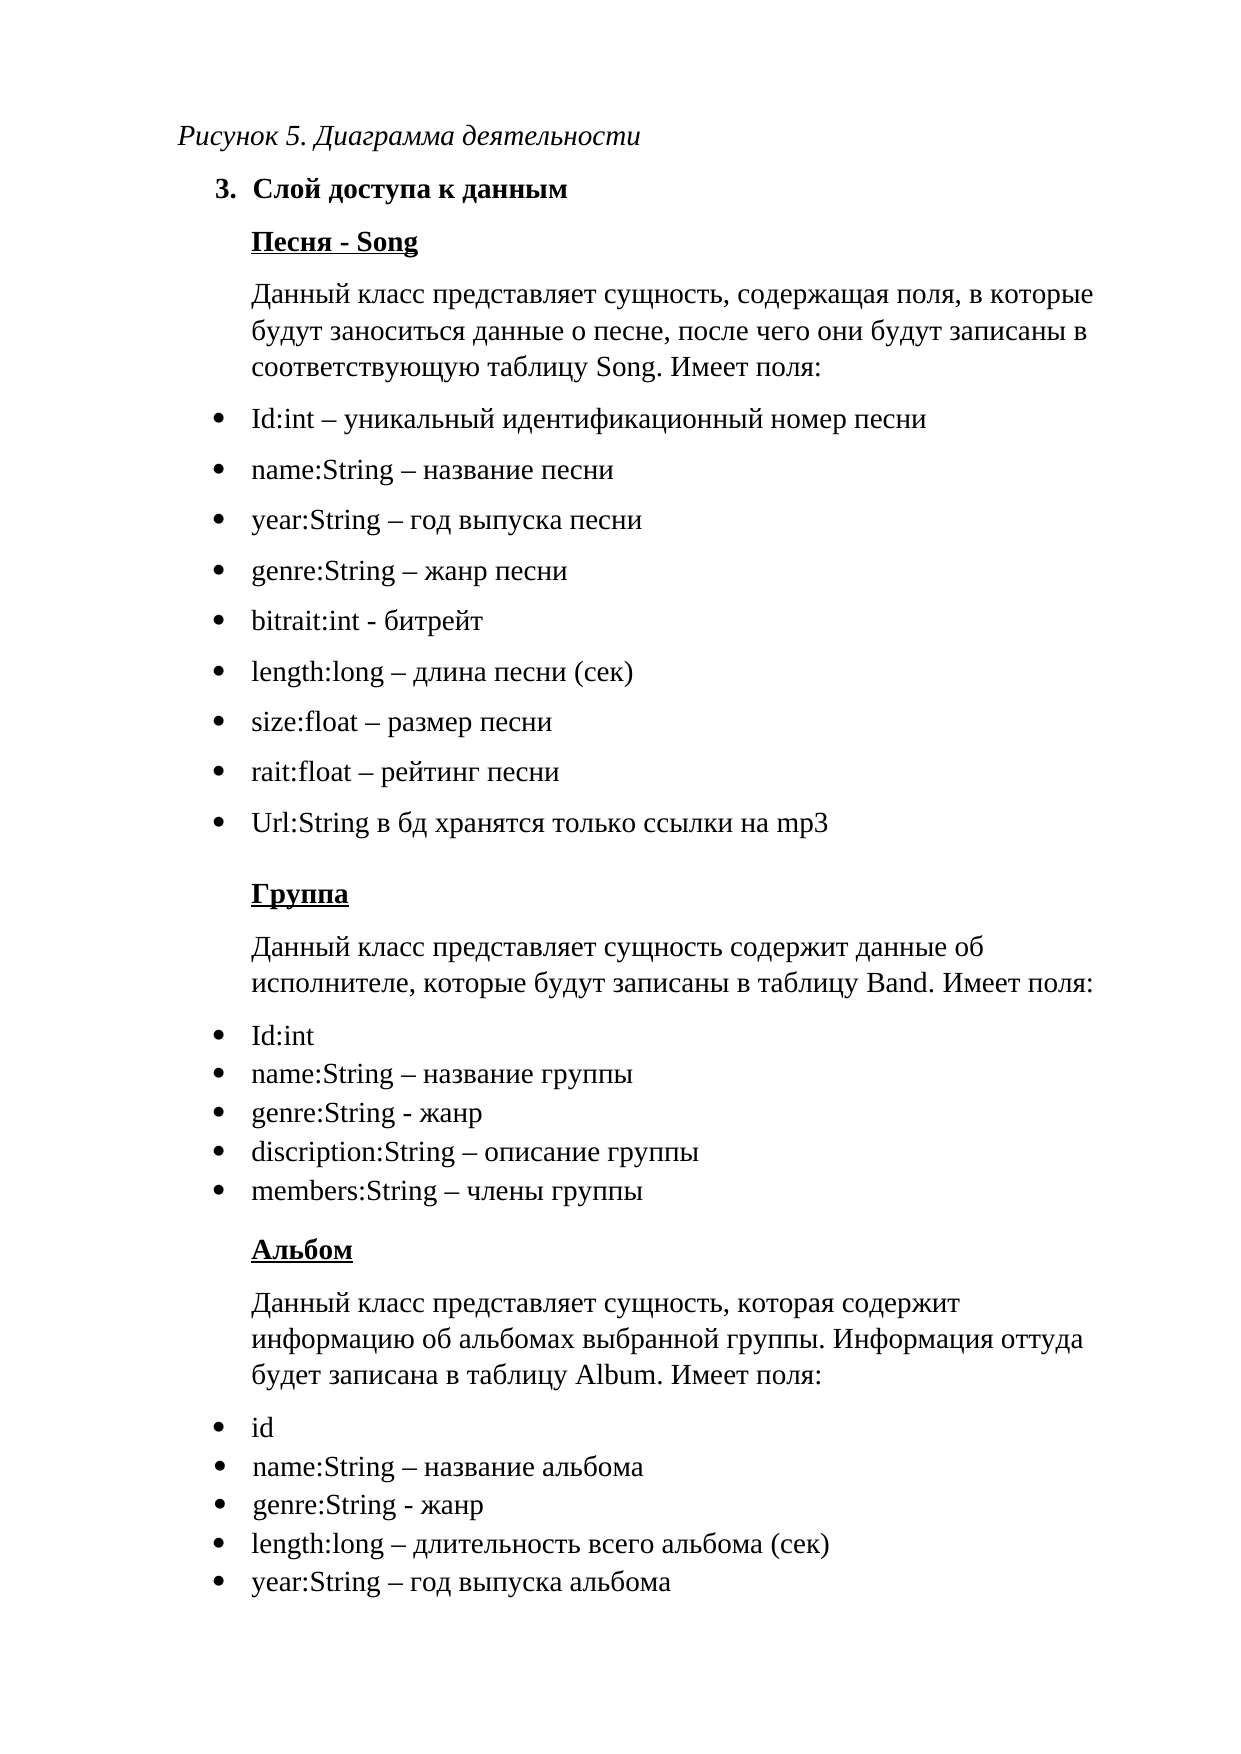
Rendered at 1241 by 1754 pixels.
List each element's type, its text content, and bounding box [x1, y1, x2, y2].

list genre:String - жанр [215, 1487, 1109, 1521]
list year:String – год выпуска песни [213, 502, 1109, 536]
text Песня - Song [251, 224, 1109, 257]
text Альбом [251, 1232, 1109, 1266]
list genre:String – жанр песни [213, 553, 1109, 587]
list Id:int [213, 1018, 1109, 1052]
list Id:int – уникальный идентификационный номер песни [213, 402, 1109, 435]
list id [213, 1410, 1109, 1444]
list length:long – длительность всего альбома (сек) [213, 1526, 1109, 1559]
text Группа [251, 876, 1109, 910]
text Рисунок 5. Диаграмма деятельности [177, 118, 1152, 152]
text Данный класс представляет сущность, которая содержит информацию об альбомах выбранной группы. Информация оттуда будет записана в таблицу Album. Имеет поля: [251, 1285, 1109, 1391]
list length:long – длина песни (сек) [213, 654, 1109, 687]
list Слой доступа к данным [215, 171, 1152, 204]
list members:String – члены группы [213, 1173, 1109, 1206]
list rait:float – рейтинг песни [213, 754, 1109, 788]
list name:String – название альбома [215, 1449, 1109, 1482]
text Данный класс представляет сущность, содержащая поля, в которые будут заноситься данные о песне, после чего они будут записаны в соответствующую таблицу Song. Имеет поля: [251, 277, 1109, 382]
list bitrait:int - битрейт [213, 603, 1109, 637]
list size:float – размер песни [213, 704, 1109, 738]
list name:String – название группы [213, 1057, 1109, 1090]
list Url:String в бд хранятся только ссылки на mp3 [213, 805, 1109, 839]
list name:String – название песни [213, 452, 1109, 486]
list discription:String – описание группы [213, 1134, 1109, 1168]
list genre:String - жанр [213, 1095, 1109, 1129]
text Данный класс представляет сущность содержит данные об исполнителе, которые будут записаны в таблицу Band. Имеет поля: [251, 929, 1109, 999]
list year:String – год выпуска альбома [213, 1564, 1109, 1598]
